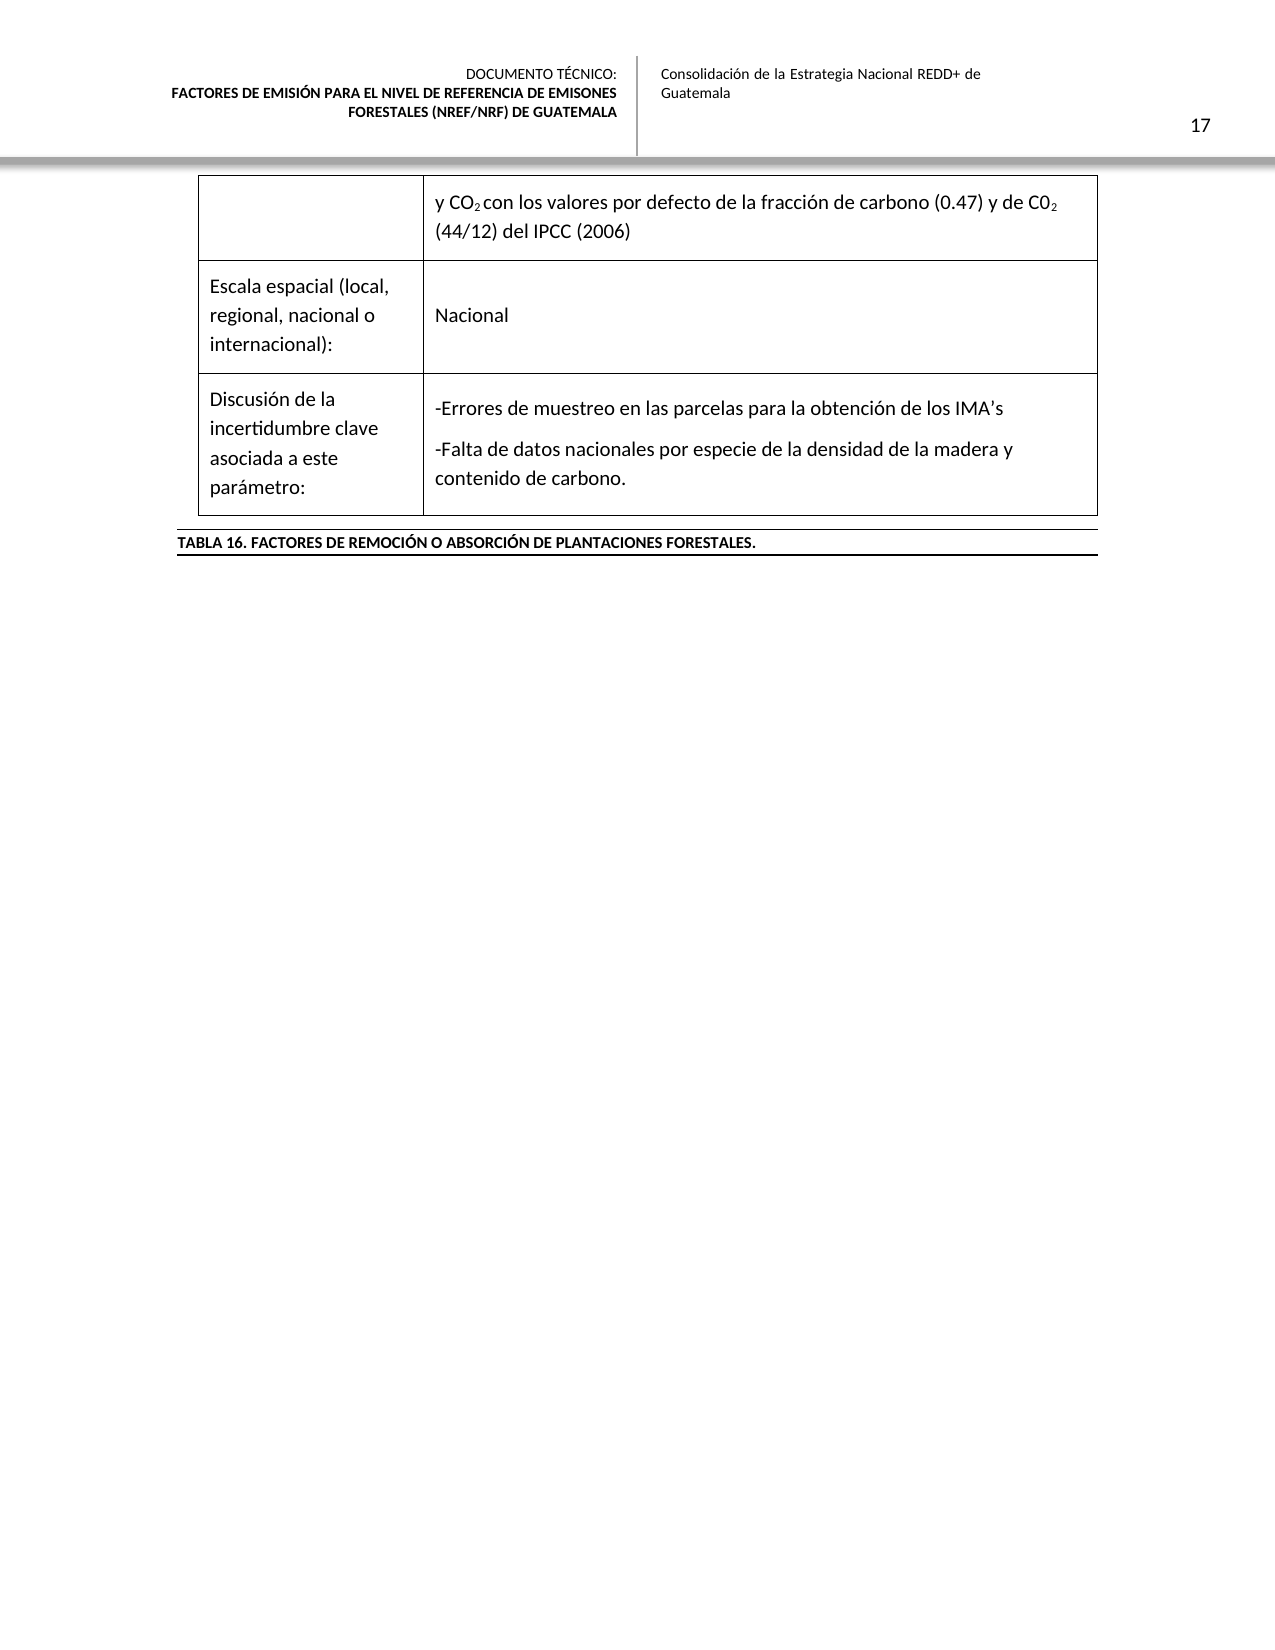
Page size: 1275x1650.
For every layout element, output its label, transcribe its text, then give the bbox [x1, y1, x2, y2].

table_cell Discusión de la incertidumbre clave asociada a este parámetro: [199, 374, 423, 515]
table_cell Escala espacial (local, regional, nacional o internacional): [199, 261, 423, 373]
text Tabla 16. Factores de remoción o absorción de plantaciones forestales. [177, 530, 1098, 554]
table_cell Nacional [424, 261, 1097, 373]
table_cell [424, 176, 1097, 259]
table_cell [199, 176, 423, 259]
table_cell -Errores de muestreo en las parcelas para la obtención de los IMA’s -Falta de datos nacionales por especie de la densidad de la madera y contenido de carbono. [424, 374, 1097, 515]
